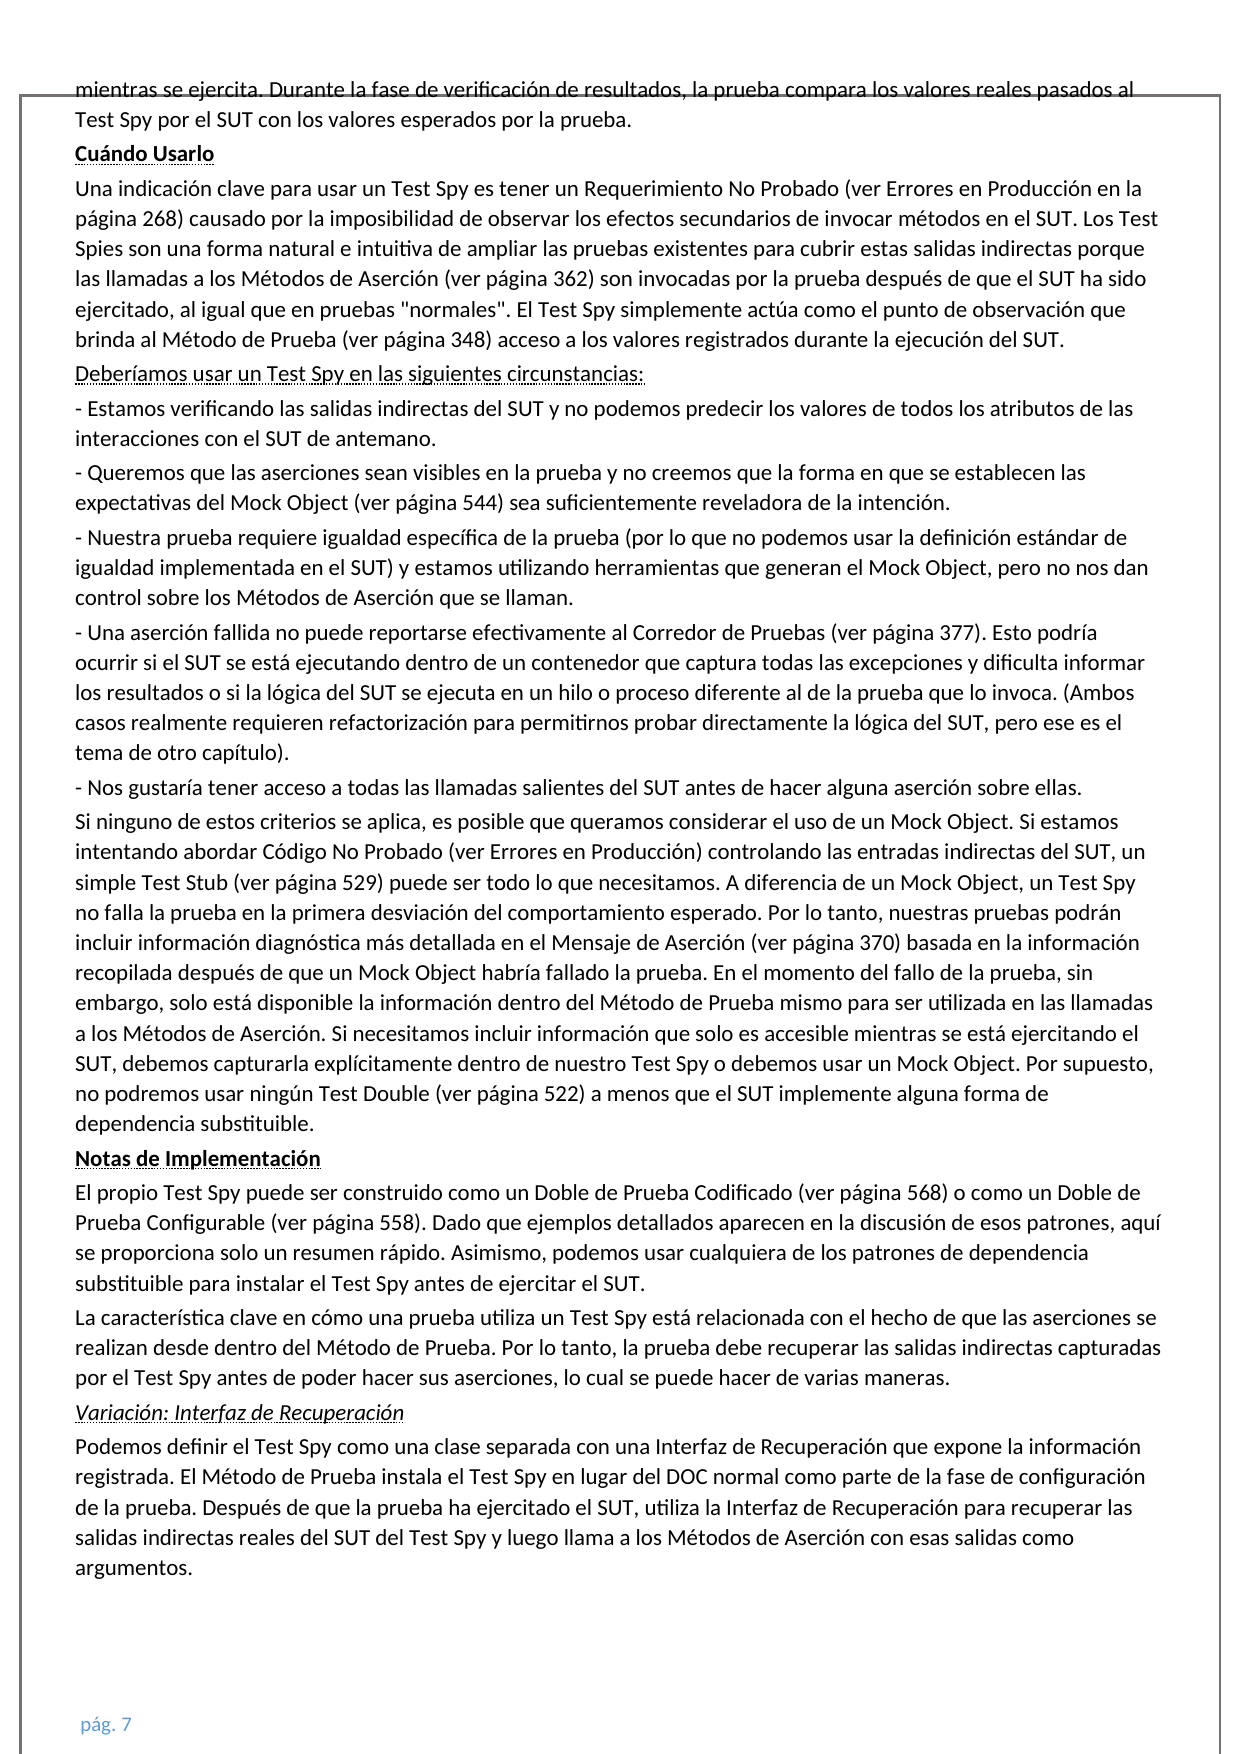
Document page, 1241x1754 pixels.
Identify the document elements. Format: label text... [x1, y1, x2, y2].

text Si ninguno de estos criterios se aplica, es posible que queramos considerar el uso de un Mock Object. Si estamos intentando abordar Código No Probado (ver Errores en Producción) controlando las entradas indirectas del SUT, un simple Test Stub (ver página 529) puede ser todo lo que necesitamos. A diferencia de un Mock Object, un Test Spy no falla la prueba en la primera desviación del comportamiento esperado. Por lo tanto, nuestras pruebas podrán incluir información diagnóstica más detallada en el Mensaje de Aserción (ver página 370) basada en la información recopilada después de que un Mock Object habría fallado la prueba. En el momento del fallo de la prueba, sin embargo, solo está disponible la información dentro del Método de Prueba mismo para ser utilizada en las llamadas a los Métodos de Aserción. Si necesitamos incluir información que solo es accesible mientras se está ejercitando el SUT, debemos capturarla explícitamente dentro de nuestro Test Spy o debemos usar un Mock Object. Por supuesto, no podremos usar ningún Test Double (ver página 522) a menos que el SUT implemente alguna forma de dependencia substituible. [75, 807, 1165, 1137]
text - Estamos verificando las salidas indirectas del SUT y no podemos predecir los valores de todos los atributos de las interacciones con el SUT de antemano. [75, 394, 1165, 452]
text Deberíamos usar un Test Spy en las siguientes circunstancias: [75, 359, 1165, 387]
text Notas de Implementación [75, 1144, 1165, 1172]
text - Queremos que las aserciones sean visibles en la prueba y no creemos que la forma en que se establecen las expectativas del Mock Object (ver página 544) sea suficientemente reveladora de la intención. [75, 458, 1165, 517]
text - Nuestra prueba requiere igualdad específica de la prueba (por lo que no podemos usar la definición estándar de igualdad implementada en el SUT) y estamos utilizando herramientas que generan el Mock Object, pero no nos dan control sobre los Métodos de Aserción que se llaman. [75, 523, 1165, 611]
text - Nos gustaría tener acceso a todas las llamadas salientes del SUT antes de hacer alguna aserción sobre ellas. [75, 773, 1165, 801]
text Podemos definir el Test Spy como una clase separada con una Interfaz de Recuperación que expone la información registrada. El Método de Prueba instala el Test Spy en lugar del DOC normal como parte de la fase de configuración de la prueba. Después de que la prueba ha ejercitado el SUT, utiliza la Interfaz de Recuperación para recuperar las salidas indirectas reales del SUT del Test Spy y luego llama a los Métodos de Aserción con esas salidas como argumentos. [75, 1432, 1165, 1581]
text El propio Test Spy puede ser construido como un Doble de Prueba Codificado (ver página 568) o como un Doble de Prueba Configurable (ver página 558). Dado que ejemplos detallados aparecen en la discusión de esos patrones, aquí se proporciona solo un resumen rápido. Asimismo, podemos usar cualquiera de los patrones de dependencia substituible para instalar el Test Spy antes de ejercitar el SUT. [75, 1178, 1165, 1297]
text Una indicación clave para usar un Test Spy es tener un Requerimiento No Probado (ver Errores en Producción en la página 268) causado por la imposibilidad de observar los efectos secundarios de invocar métodos en el SUT. Los Test Spies son una forma natural e intuitiva de ampliar las pruebas existentes para cubrir estas salidas indirectas porque las llamadas a los Métodos de Aserción (ver página 362) son invocadas por la prueba después de que el SUT ha sido ejercitado, al igual que en pruebas "normales". El Test Spy simplemente actúa como el punto de observación que brinda al Método de Prueba (ver página 348) acceso a los valores registrados durante la ejecución del SUT. [75, 174, 1165, 353]
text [75, 75, 1165, 133]
text Cuándo Usarlo [75, 139, 1165, 168]
text La característica clave en cómo una prueba utiliza un Test Spy está relacionada con el hecho de que las aserciones se realizan desde dentro del Método de Prueba. Por lo tanto, la prueba debe recuperar las salidas indirectas capturadas por el Test Spy antes de poder hacer sus aserciones, lo cual se puede hacer de varias maneras. [75, 1303, 1165, 1392]
text - Una aserción fallida no puede reportarse efectivamente al Corredor de Pruebas (ver página 377). Esto podría ocurrir si el SUT se está ejecutando dentro de un contenedor que captura todas las excepciones y dificulta informar los resultados o si la lógica del SUT se ejecuta en un hilo o proceso diferente al de la prueba que lo invoca. (Ambos casos realmente requieren refactorización para permitirnos probar directamente la lógica del SUT, pero ese es el tema de otro capítulo). [75, 618, 1165, 767]
text Variación: Interfaz de Recuperación [75, 1398, 1165, 1426]
